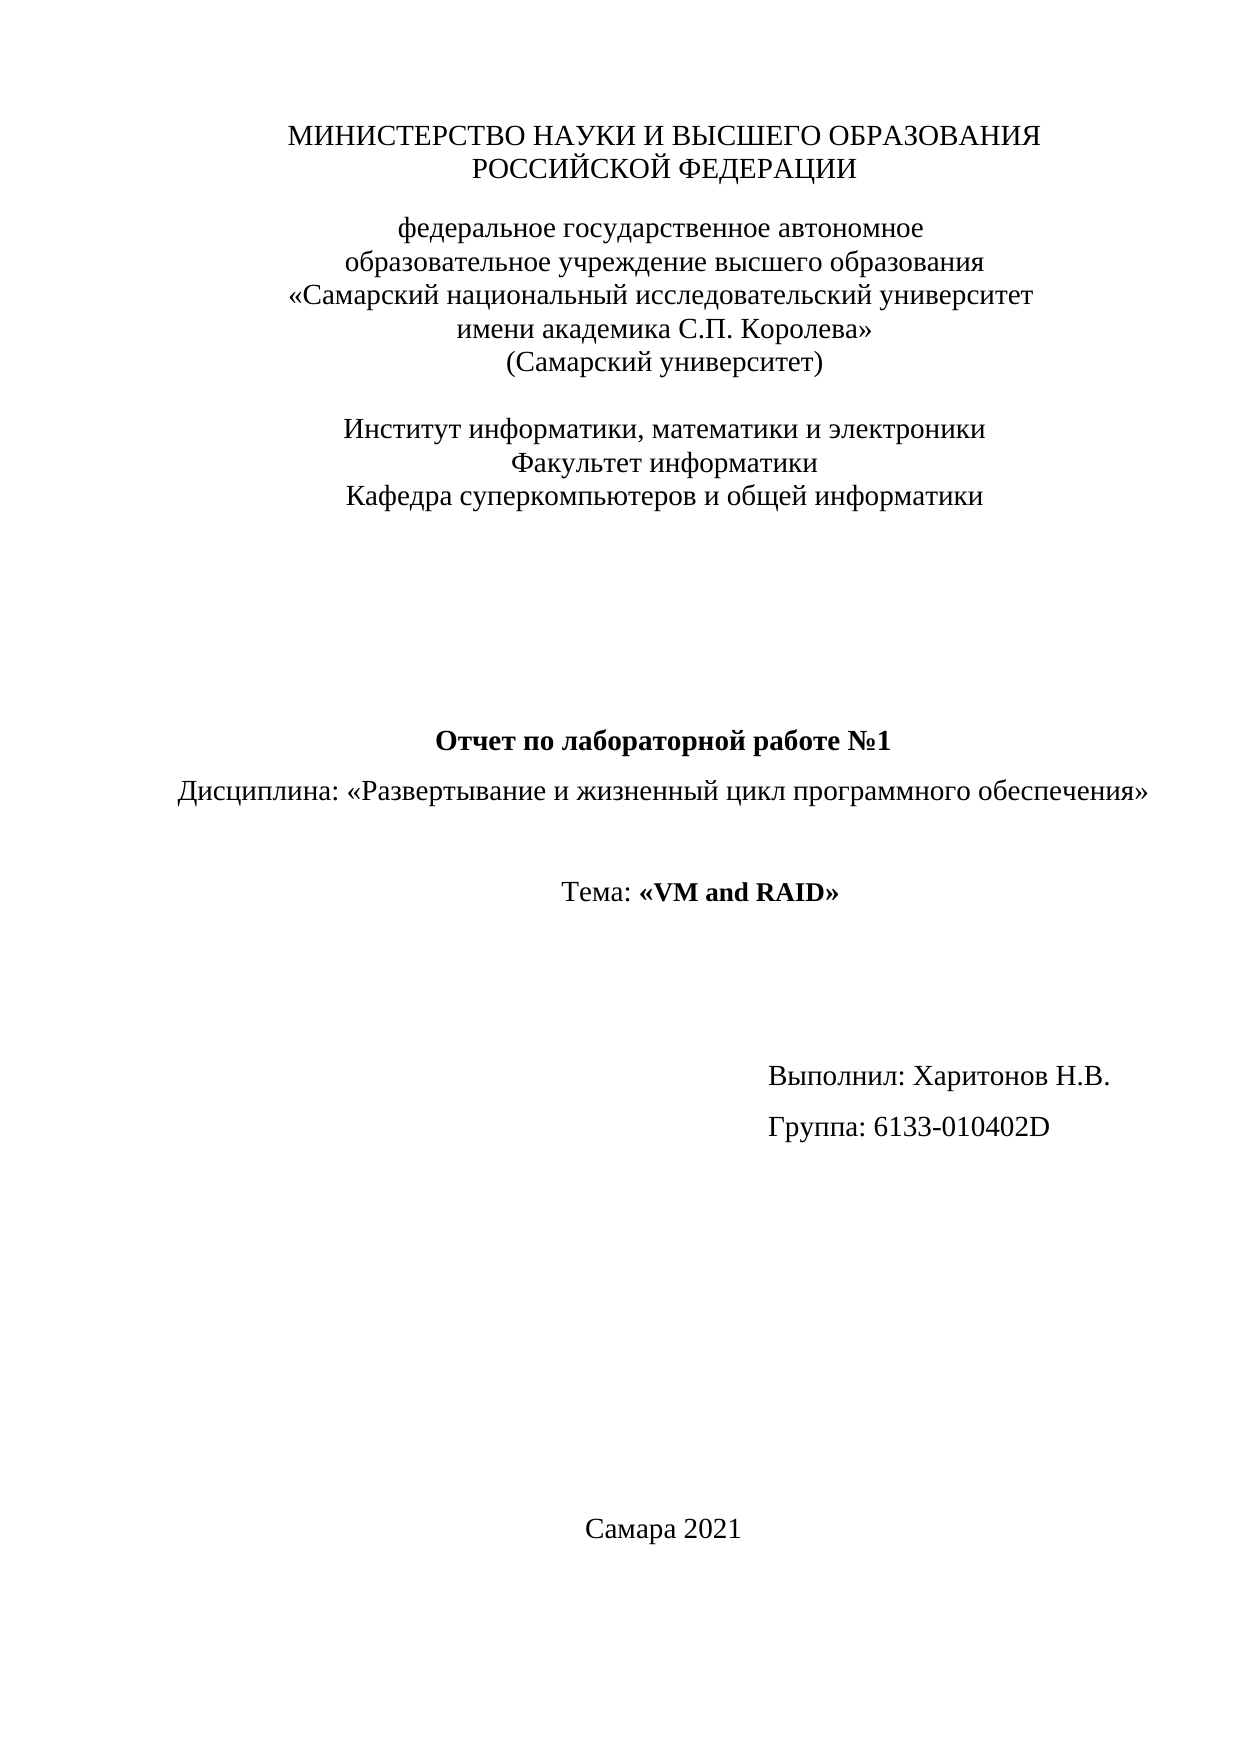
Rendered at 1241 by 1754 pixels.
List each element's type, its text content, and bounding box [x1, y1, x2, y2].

text Отчет по лабораторной работе №1 [177, 723, 1149, 756]
text (Самарский университет) [177, 344, 1152, 378]
text Институт информатики, математики и электроники [177, 411, 1152, 445]
text Группа: 6133-010402D [177, 1109, 1149, 1142]
text Дисциплина: «Развертывание и жизненный цикл программного обеспечения» [177, 773, 1149, 807]
text Выполнил: Харитонов Н.В. [177, 1058, 1149, 1092]
text Тема: «VM and RAID» [251, 874, 1149, 907]
text Самара 2021 [177, 1511, 1149, 1545]
text МИНИСТЕРСТВО НАУКИ И ВЫСШЕГО ОБРАЗОВАНИЯ РОССИЙСКОЙ ФЕДЕРАЦИИ [177, 118, 1152, 185]
text федеральное государственное автономное образовательное учреждение высшего образования «Самарский национальный исследовательский университет имени академика С.П. Королева» [177, 210, 1152, 344]
text Факультет информатики Кафедра суперкомпьютеров и общей информатики [177, 445, 1152, 512]
